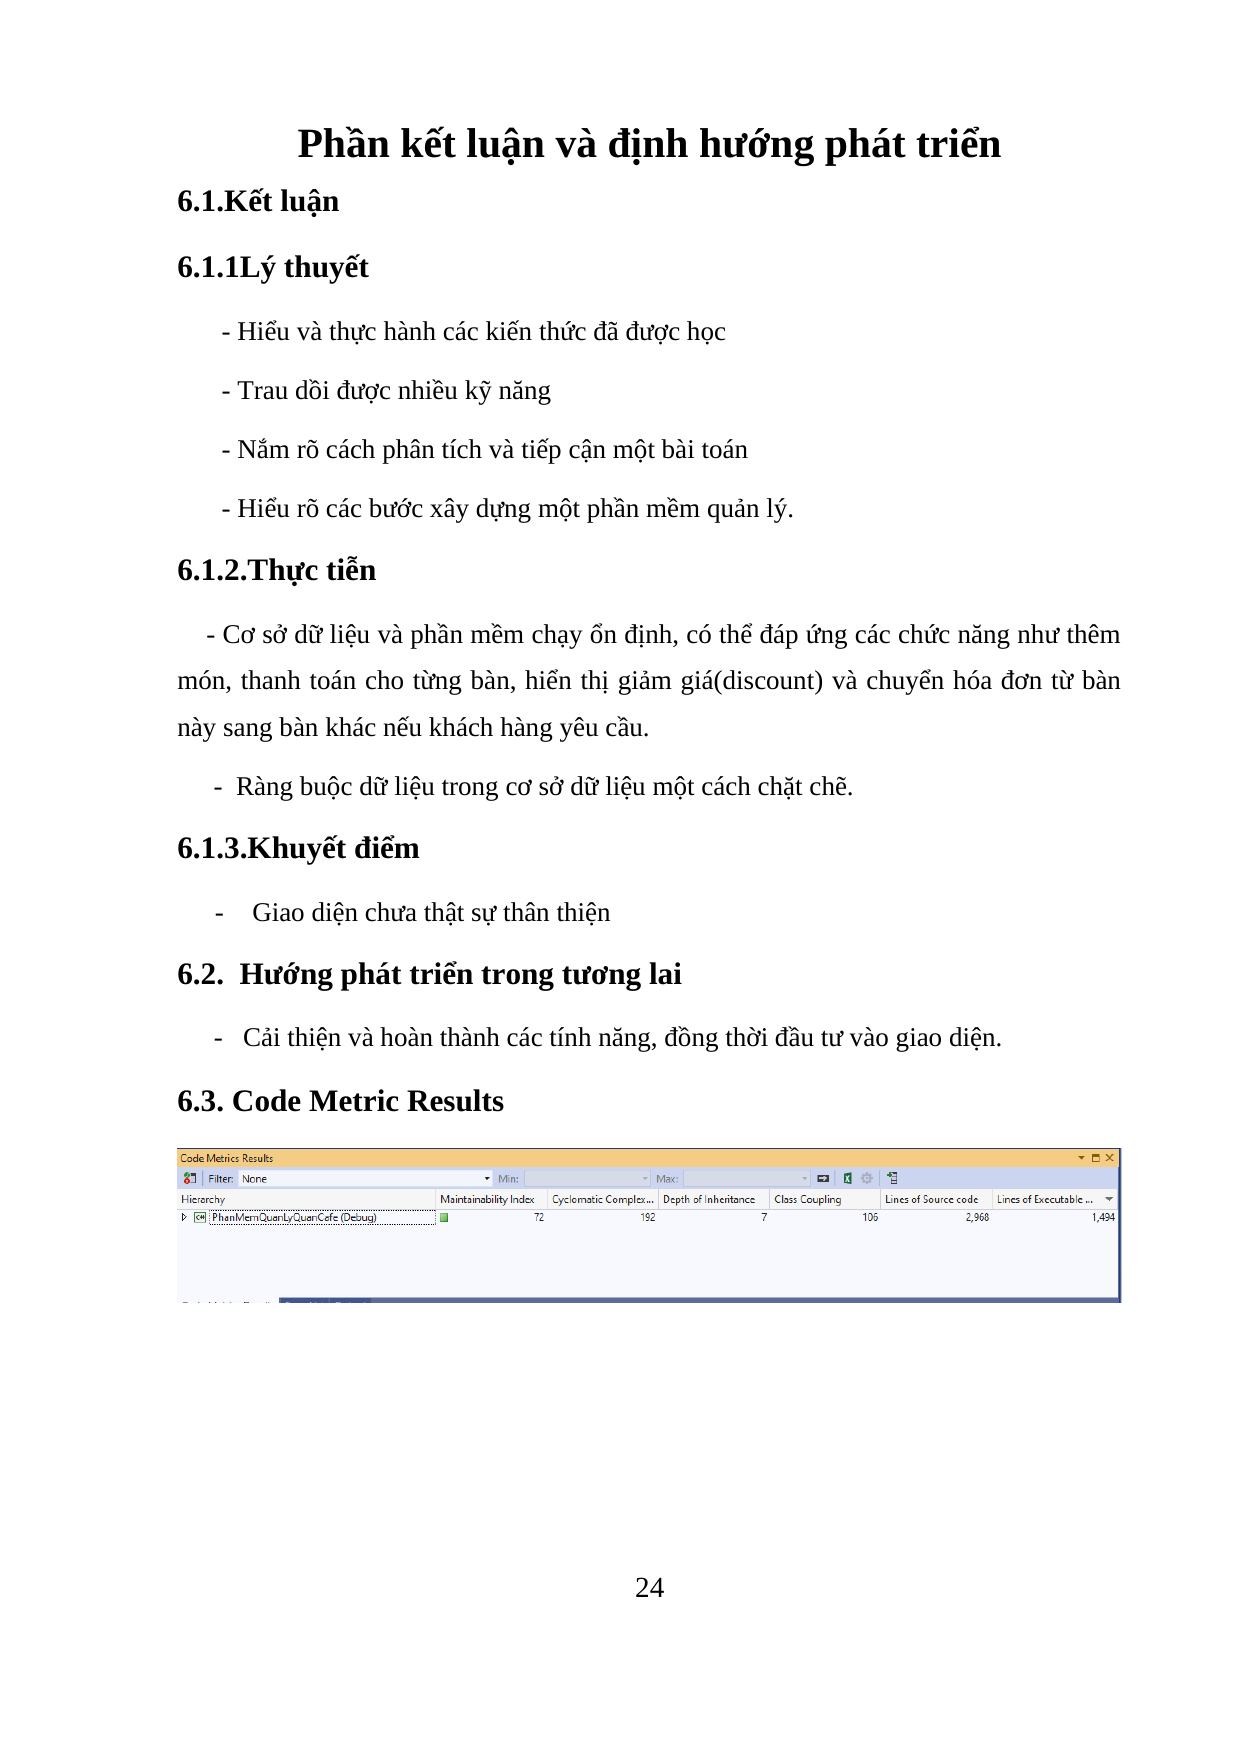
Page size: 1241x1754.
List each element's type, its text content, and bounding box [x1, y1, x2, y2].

text 6.3. Code Metric Results [177, 1082, 1122, 1118]
text - Cải thiện và hoàn thành các tính năng, đồng thời đầu tư vào giao diện. [177, 1021, 1122, 1052]
subtitle Phần kết luận và định hướng phát triển [177, 118, 1122, 166]
text 6.2. Hướng phát triển trong tương lai [177, 955, 1122, 991]
list Giao diện chưa thật sự thân thiện [214, 896, 1122, 927]
text - Hiểu rõ các bước xây dựng một phần mềm quản lý. [177, 492, 1122, 523]
text 6.1.1Lý thuyết [177, 248, 1122, 284]
text - Nắm rõ cách phân tích và tiếp cận một bài toán [177, 433, 1122, 464]
picture [177, 1148, 1122, 1303]
text 6.1.3.Khuyết điểm [177, 829, 1122, 865]
text - Trau dồi được nhiều kỹ năng [177, 374, 1122, 405]
text 6.1.Kết luận [177, 182, 1122, 218]
text - Hiểu và thực hành các kiến thức đã được học [177, 315, 1122, 346]
text - Ràng buộc dữ liệu trong cơ sở dữ liệu một cách chặt chẽ. [207, 770, 1122, 801]
text 6.1.2.Thực tiễn [177, 551, 1122, 587]
text - Cơ sở dữ liệu và phần mềm chạy ổn định, có thể đáp ứng các chức năng như thêm món, thanh toán cho từng bàn, hiển thị giảm giá(discount) và chuyển hóa đơn từ bàn này sang bàn khác nếu khách hàng yêu cầu. [177, 618, 1122, 742]
